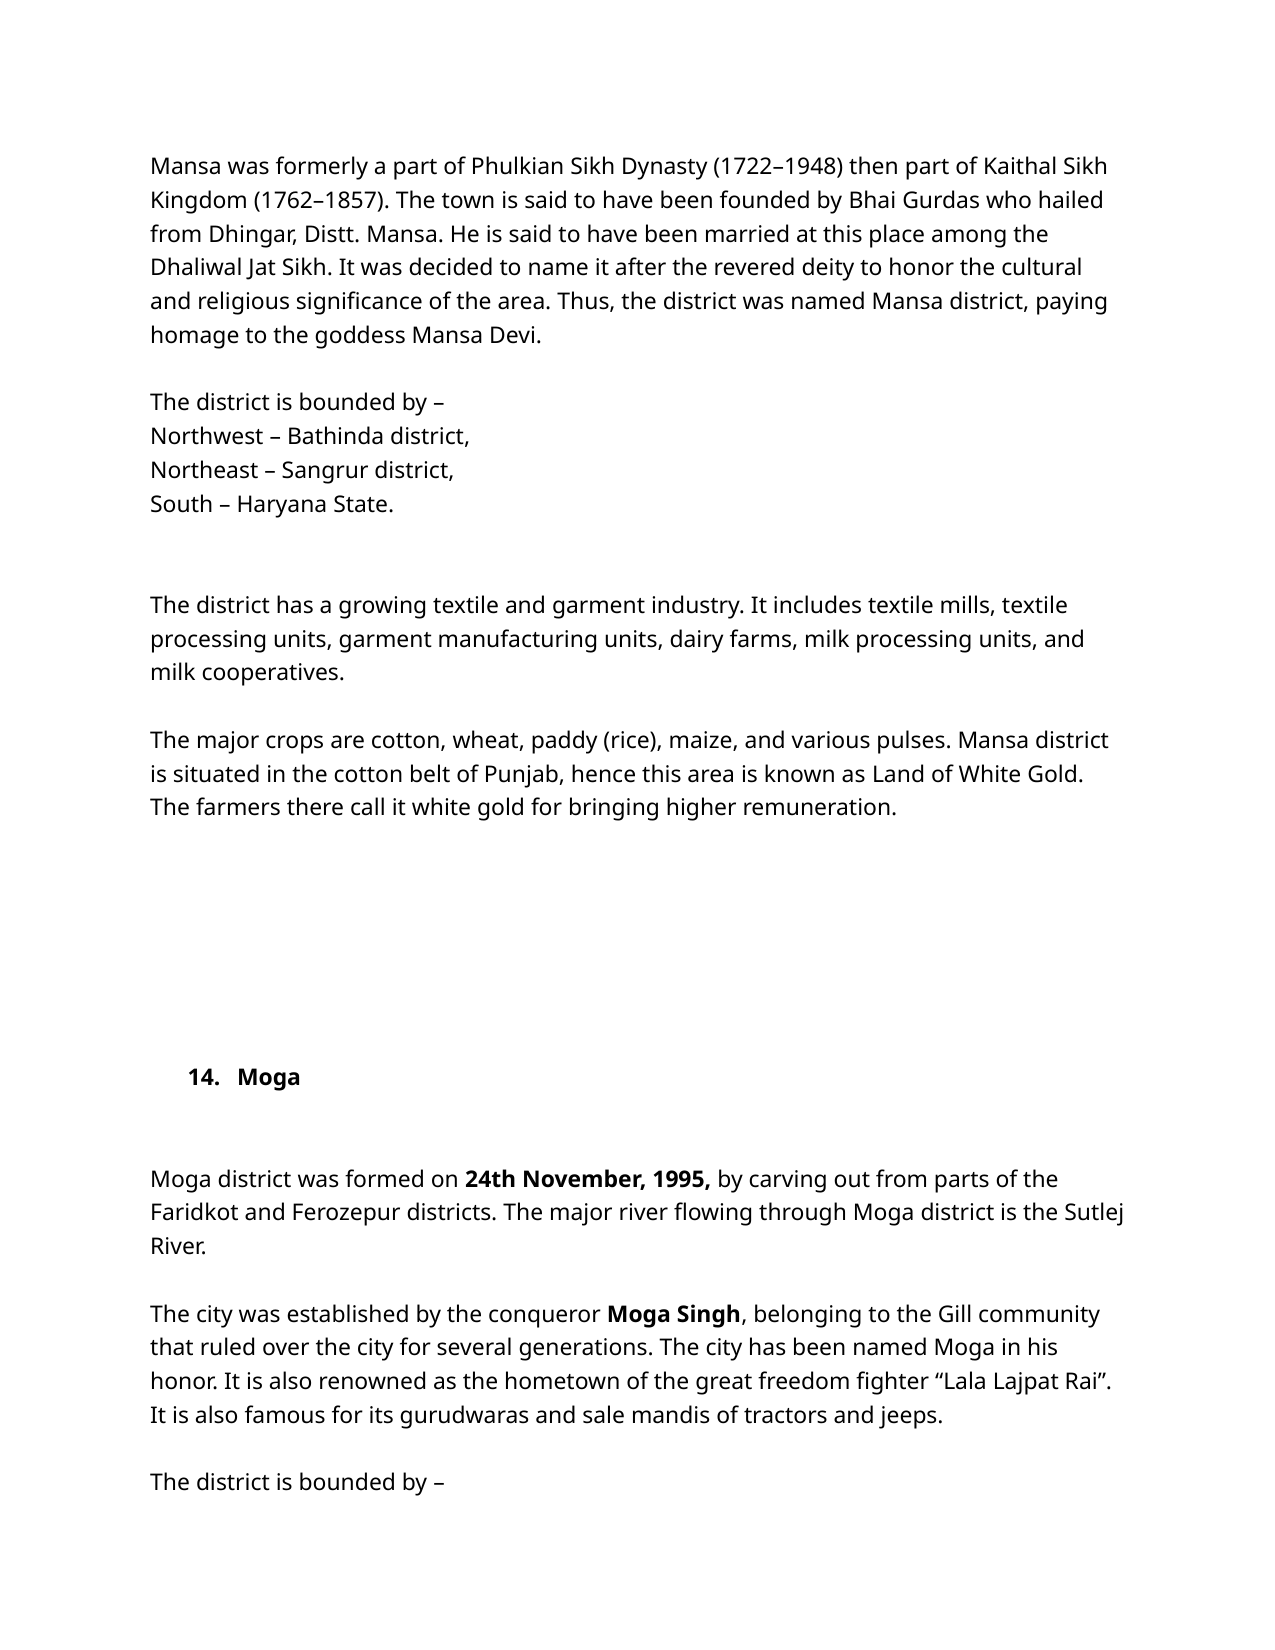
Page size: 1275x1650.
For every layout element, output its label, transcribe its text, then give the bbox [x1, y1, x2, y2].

list Moga [187, 1061, 1125, 1092]
text The district has a growing textile and garment industry. It includes textile mills, textile processing units, garment manufacturing units, dairy farms, milk processing units, and milk cooperatives. [150, 589, 1125, 687]
text The district is bounded by – [150, 1466, 1125, 1497]
text Northeast – Sangrur district, [150, 454, 1125, 485]
text Northwest – Bathinda district, [150, 420, 1125, 451]
text The major crops are cotton, wheat, paddy (rice), maize, and various pulses. Mansa district is situated in the cotton belt of Punjab, hence this area is known as Land of White Gold. The farmers there call it white gold for bringing higher remuneration. [150, 724, 1125, 822]
text The city was established by the conqueror Moga Singh, belonging to the Gill community that ruled over the city for several generations. The city has been named Moga in his honor. It is also renowned as the hometown of the great freedom fighter “Lala Lajpat Rai”. It is also famous for its gurudwaras and sale mandis of tractors and jeeps. [150, 1297, 1125, 1430]
text South – Haryana State. [150, 487, 1125, 519]
text Moga district was formed on 24th November, 1995, by carving out from parts of the Faridkot and Ferozepur districts. The major river flowing through Moga district is the Sutlej River. [150, 1162, 1125, 1261]
text The district is bounded by – [150, 386, 1125, 417]
text Mansa was formerly a part of Phulkian Sikh Dynasty (1722–1948) then part of Kaithal Sikh Kingdom (1762–1857). The town is said to have been founded by Bhai Gurdas who hailed from Dhingar, Distt. Mansa. He is said to have been married at this place among the Dhaliwal Jat Sikh. It was decided to name it after the revered deity to honor the cultural and religious significance of the area. Thus, the district was named Mansa district, paying homage to the goddess Mansa Devi. [150, 150, 1125, 350]
